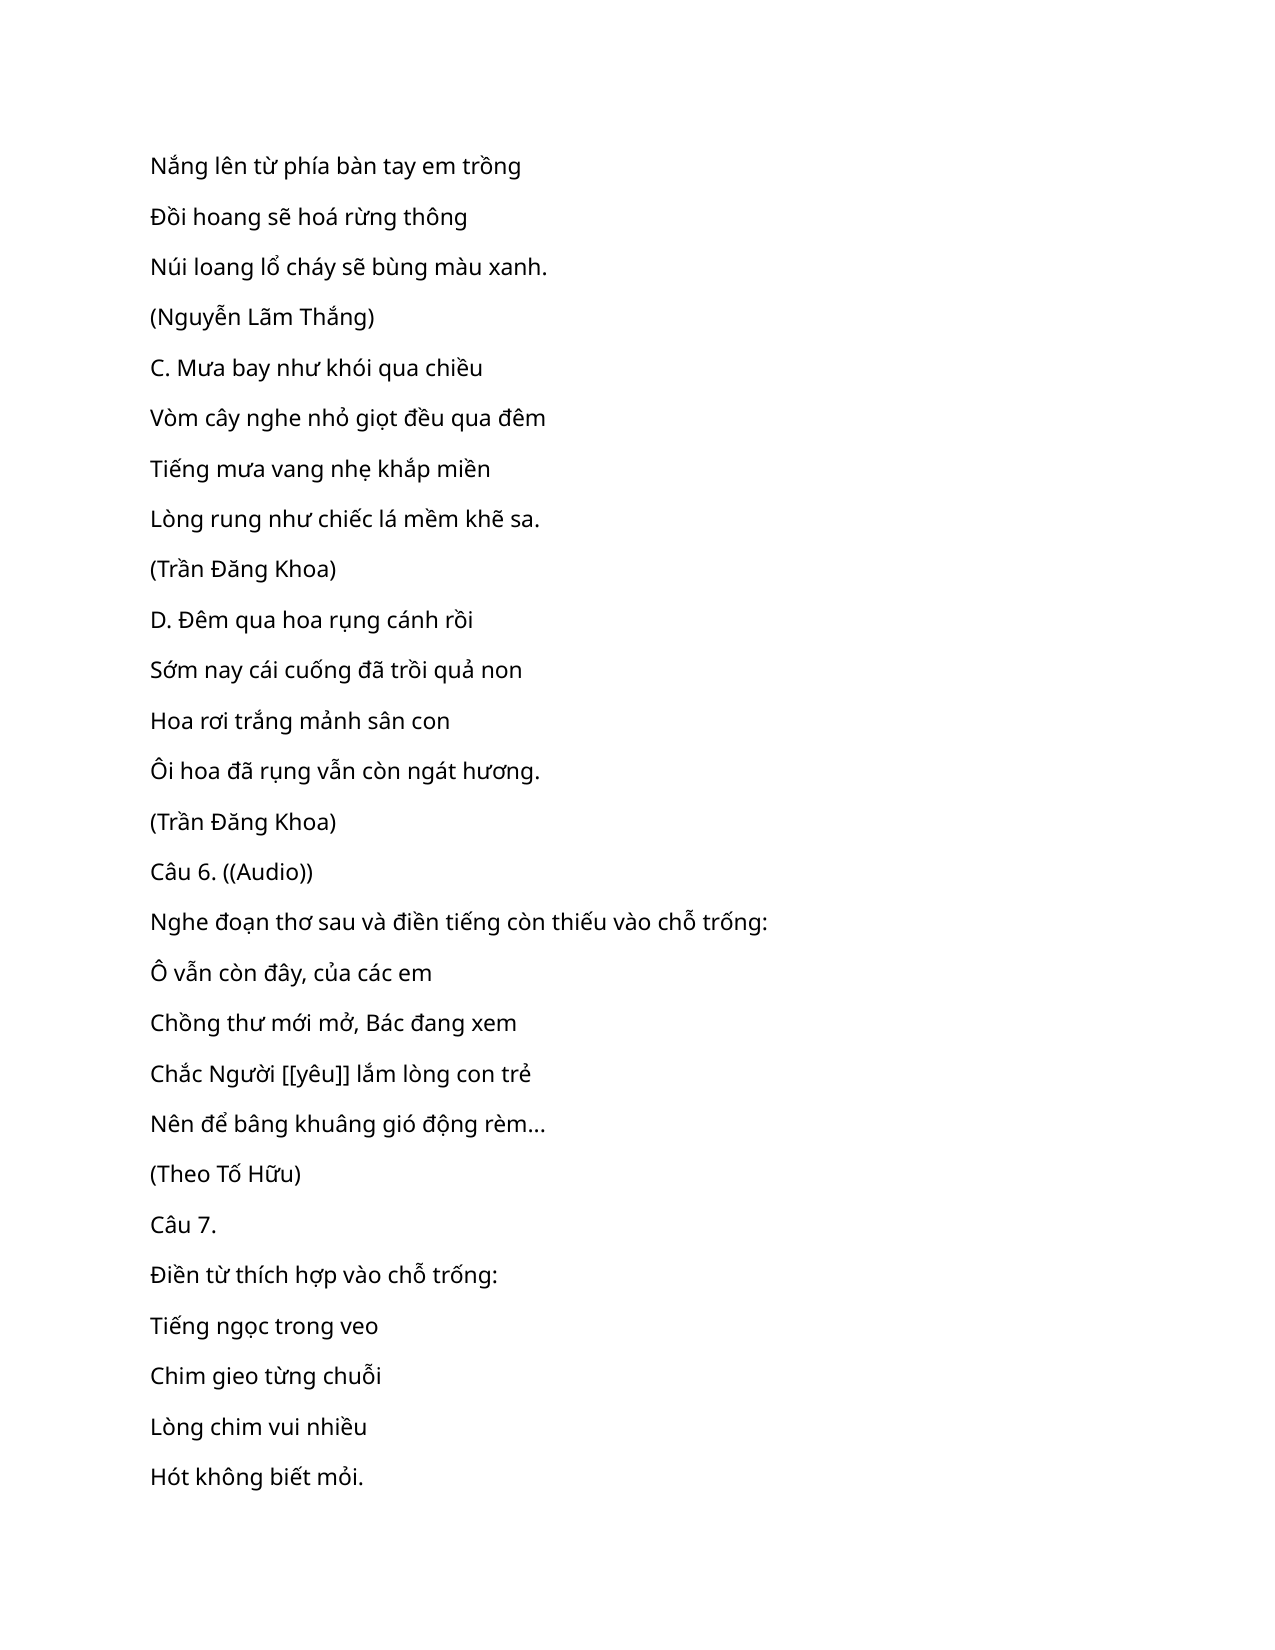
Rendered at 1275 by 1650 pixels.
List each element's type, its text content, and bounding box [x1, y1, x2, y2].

text Lòng chim vui nhiều [150, 1410, 1125, 1442]
text Câu 7. [150, 1209, 1125, 1240]
text Ôi hoa đã rụng vẫn còn ngát hương. [150, 755, 1125, 786]
text Hót không biết mỏi. [150, 1461, 1125, 1492]
text Sớm nay cái cuống đã trồi quả non [150, 654, 1125, 685]
text C. Mưa bay như khói qua chiều [150, 352, 1125, 383]
text Chồng thư mới mở, Bác đang xem [150, 1007, 1125, 1038]
text (Trần Đăng Khoa) [150, 805, 1125, 837]
text Núi loang lổ cháy sẽ bùng màu xanh. [150, 251, 1125, 282]
text (Theo Tố Hữu) [150, 1158, 1125, 1189]
text Nên để bâng khuâng gió động rèm... [150, 1108, 1125, 1139]
text Điền từ thích hợp vào chỗ trống: [150, 1259, 1125, 1290]
text Đồi hoang sẽ hoá rừng thông [150, 200, 1125, 232]
text (Nguyễn Lãm Thắng) [150, 301, 1125, 332]
text D. Đêm qua hoa rụng cánh rồi [150, 604, 1125, 635]
text (Trần Đăng Khoa) [150, 553, 1125, 584]
text Chắc Người [[yêu]] lắm lòng con trẻ [150, 1057, 1125, 1089]
text Tiếng mưa vang nhẹ khắp miền [150, 452, 1125, 484]
text Lòng rung như chiếc lá mềm khẽ sa. [150, 503, 1125, 534]
text Hoa rơi trắng mảnh sân con [150, 704, 1125, 736]
text Vòm cây nghe nhỏ giọt đều qua đêm [150, 402, 1125, 433]
text Nghe đoạn thơ sau và điền tiếng còn thiếu vào chỗ trống: [150, 906, 1125, 937]
text Nắng lên từ phía bàn tay em trồng [150, 150, 1125, 181]
text Ô vẫn còn đây, của các em [150, 957, 1125, 988]
text Chim gieo từng chuỗi [150, 1360, 1125, 1391]
text Tiếng ngọc trong veo [150, 1309, 1125, 1341]
text Câu 6. ((Audio)) [150, 856, 1125, 887]
